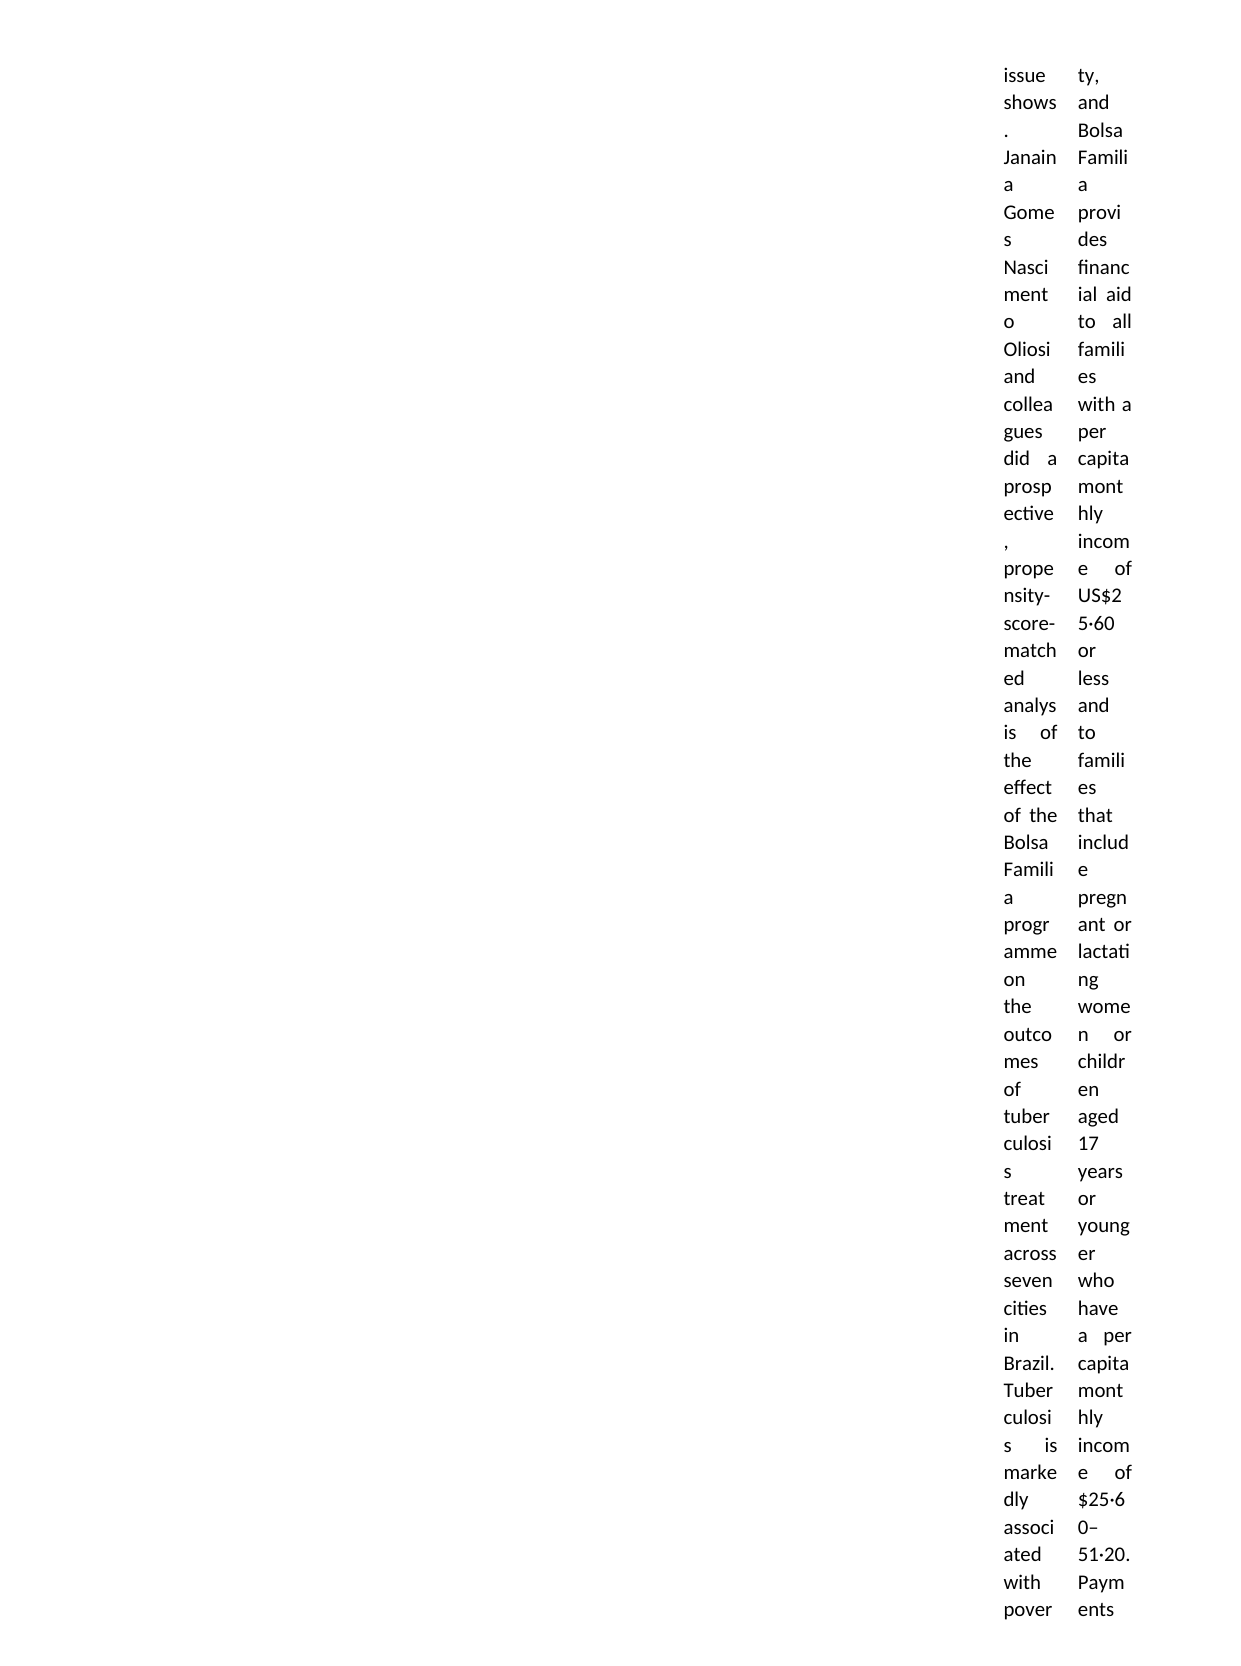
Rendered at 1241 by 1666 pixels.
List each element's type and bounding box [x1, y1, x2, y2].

text [1003, 62, 1057, 1622]
text [1078, 62, 1132, 1622]
